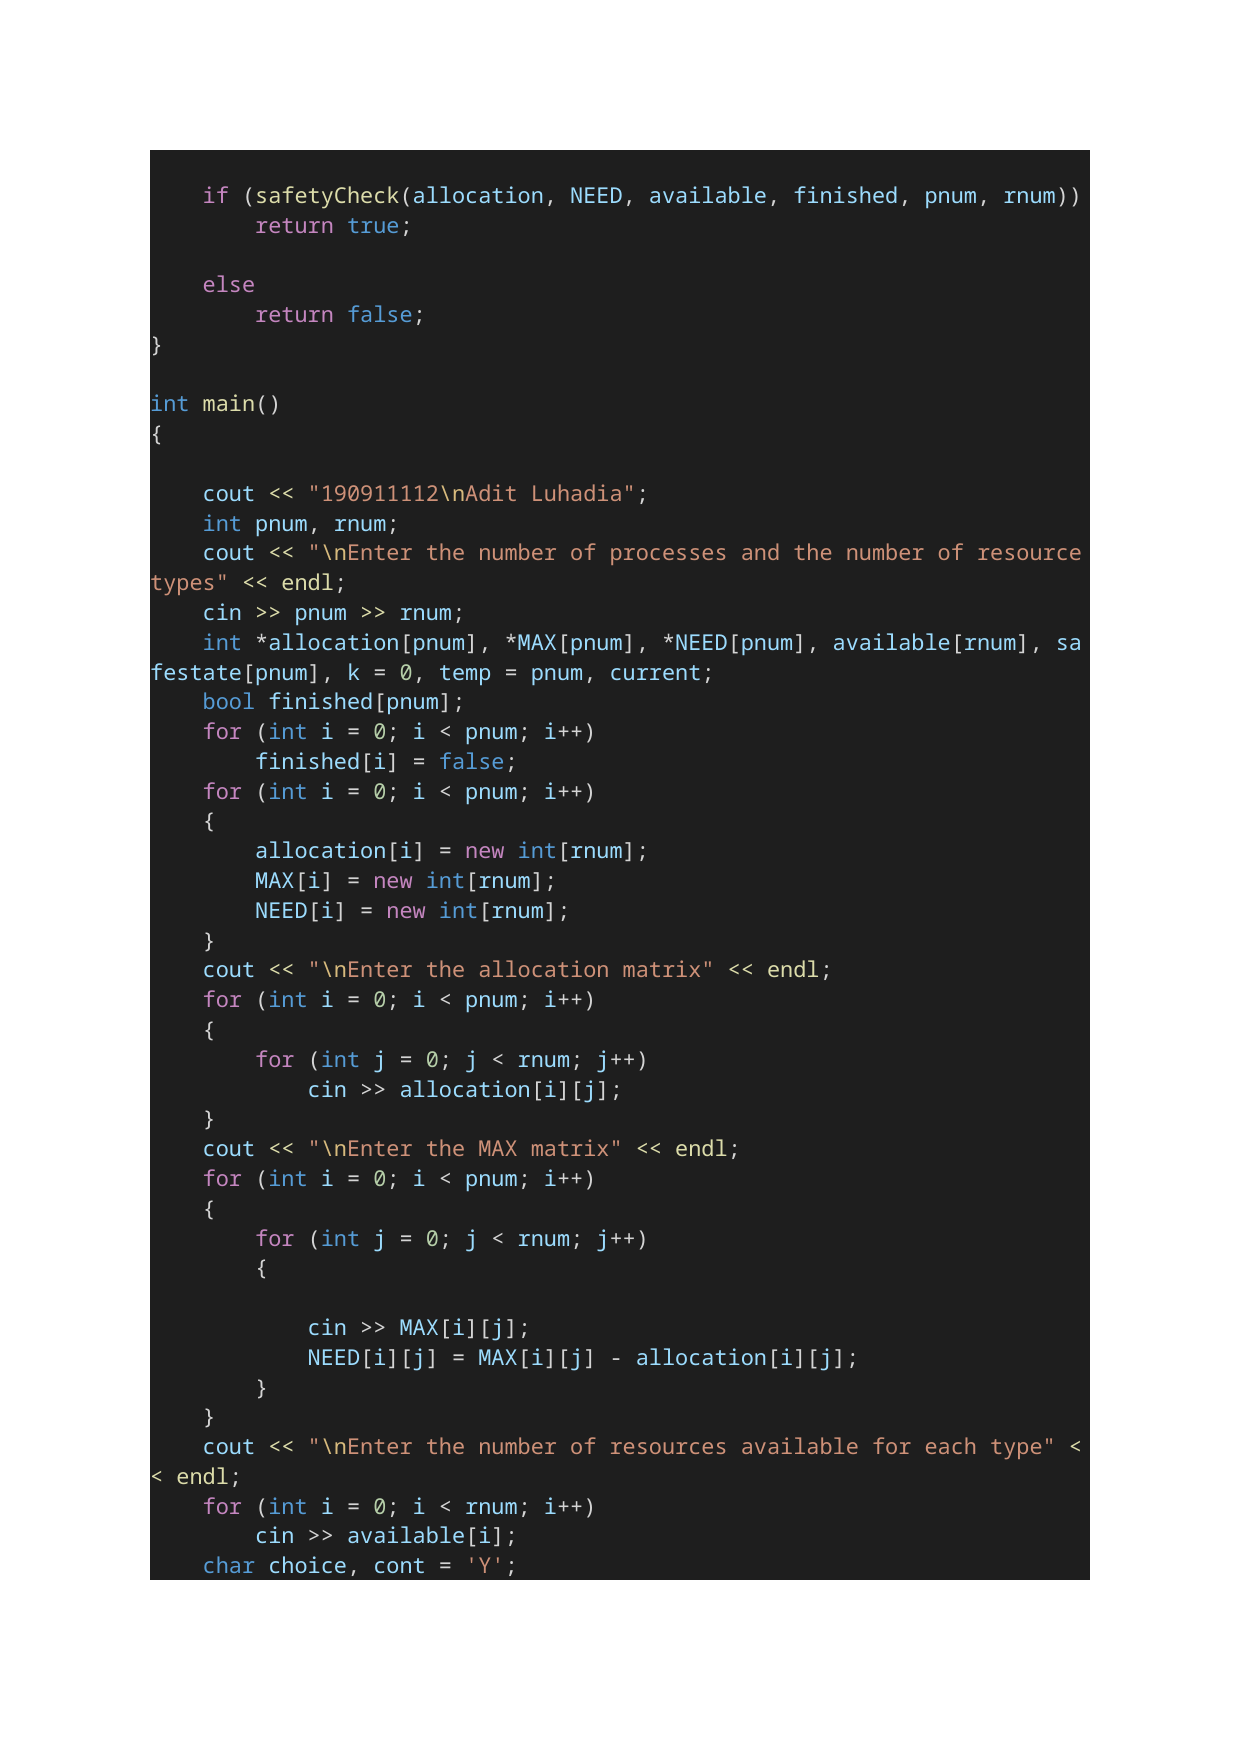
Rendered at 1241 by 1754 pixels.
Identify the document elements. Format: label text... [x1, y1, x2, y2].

text cin >> available[i]; [150, 1520, 1090, 1550]
text int pnum, rnum; [150, 507, 1090, 537]
text int *allocation[pnum], *MAX[pnum], *NEED[pnum], available[rnum], safestate[pnum], k = 0, temp = pnum, current; [150, 627, 1090, 686]
text } [150, 924, 1090, 954]
text for (int i = 0; i < pnum; i++) [150, 1163, 1090, 1193]
text } [150, 1401, 1090, 1431]
text finished[i] = false; [150, 746, 1090, 776]
text cin >> allocation[i][j]; [150, 1073, 1090, 1103]
text cout << "\nEnter the allocation matrix" << endl; [150, 954, 1090, 984]
text } [150, 329, 1090, 358]
text else [150, 269, 1090, 299]
text { [150, 805, 1090, 835]
text for (int i = 0; i < rnum; i++) [150, 1491, 1090, 1520]
text { [150, 1193, 1090, 1222]
text for (int j = 0; j < rnum; j++) [150, 1222, 1090, 1252]
text for (int i = 0; i < pnum; i++) [150, 776, 1090, 805]
text allocation[i] = new int[rnum]; [150, 835, 1090, 865]
text return true; [150, 209, 1090, 239]
text cout << "\nEnter the MAX matrix" << endl; [150, 1133, 1090, 1163]
text cout << "\nEnter the number of resources available for each type" << endl; [150, 1431, 1090, 1491]
text cin >> MAX[i][j]; [150, 1312, 1090, 1342]
text { [150, 418, 1090, 448]
text for (int j = 0; j < rnum; j++) [150, 1044, 1090, 1073]
text NEED[i] = new int[rnum]; [150, 895, 1090, 924]
text } [150, 1371, 1090, 1401]
text cout << "190911112\nAdit Luhadia"; [150, 478, 1090, 507]
text cin >> pnum >> rnum; [150, 597, 1090, 627]
text NEED[i][j] = MAX[i][j] - allocation[i][j]; [150, 1342, 1090, 1371]
text { [150, 1014, 1090, 1044]
text cout << "\nEnter the number of processes and the number of resource types" << endl; [150, 537, 1090, 597]
text } [150, 1103, 1090, 1133]
text char choice, cont = 'Y'; [150, 1550, 1090, 1580]
text for (int i = 0; i < pnum; i++) [150, 984, 1090, 1014]
text MAX[i] = new int[rnum]; [150, 865, 1090, 895]
text { [150, 1252, 1090, 1282]
text if (safetyCheck(allocation, NEED, available, finished, pnum, rnum)) [150, 180, 1090, 209]
text bool finished[pnum]; [150, 686, 1090, 716]
text return false; [150, 299, 1090, 329]
text int main() [150, 388, 1090, 418]
text for (int i = 0; i < pnum; i++) [150, 716, 1090, 746]
